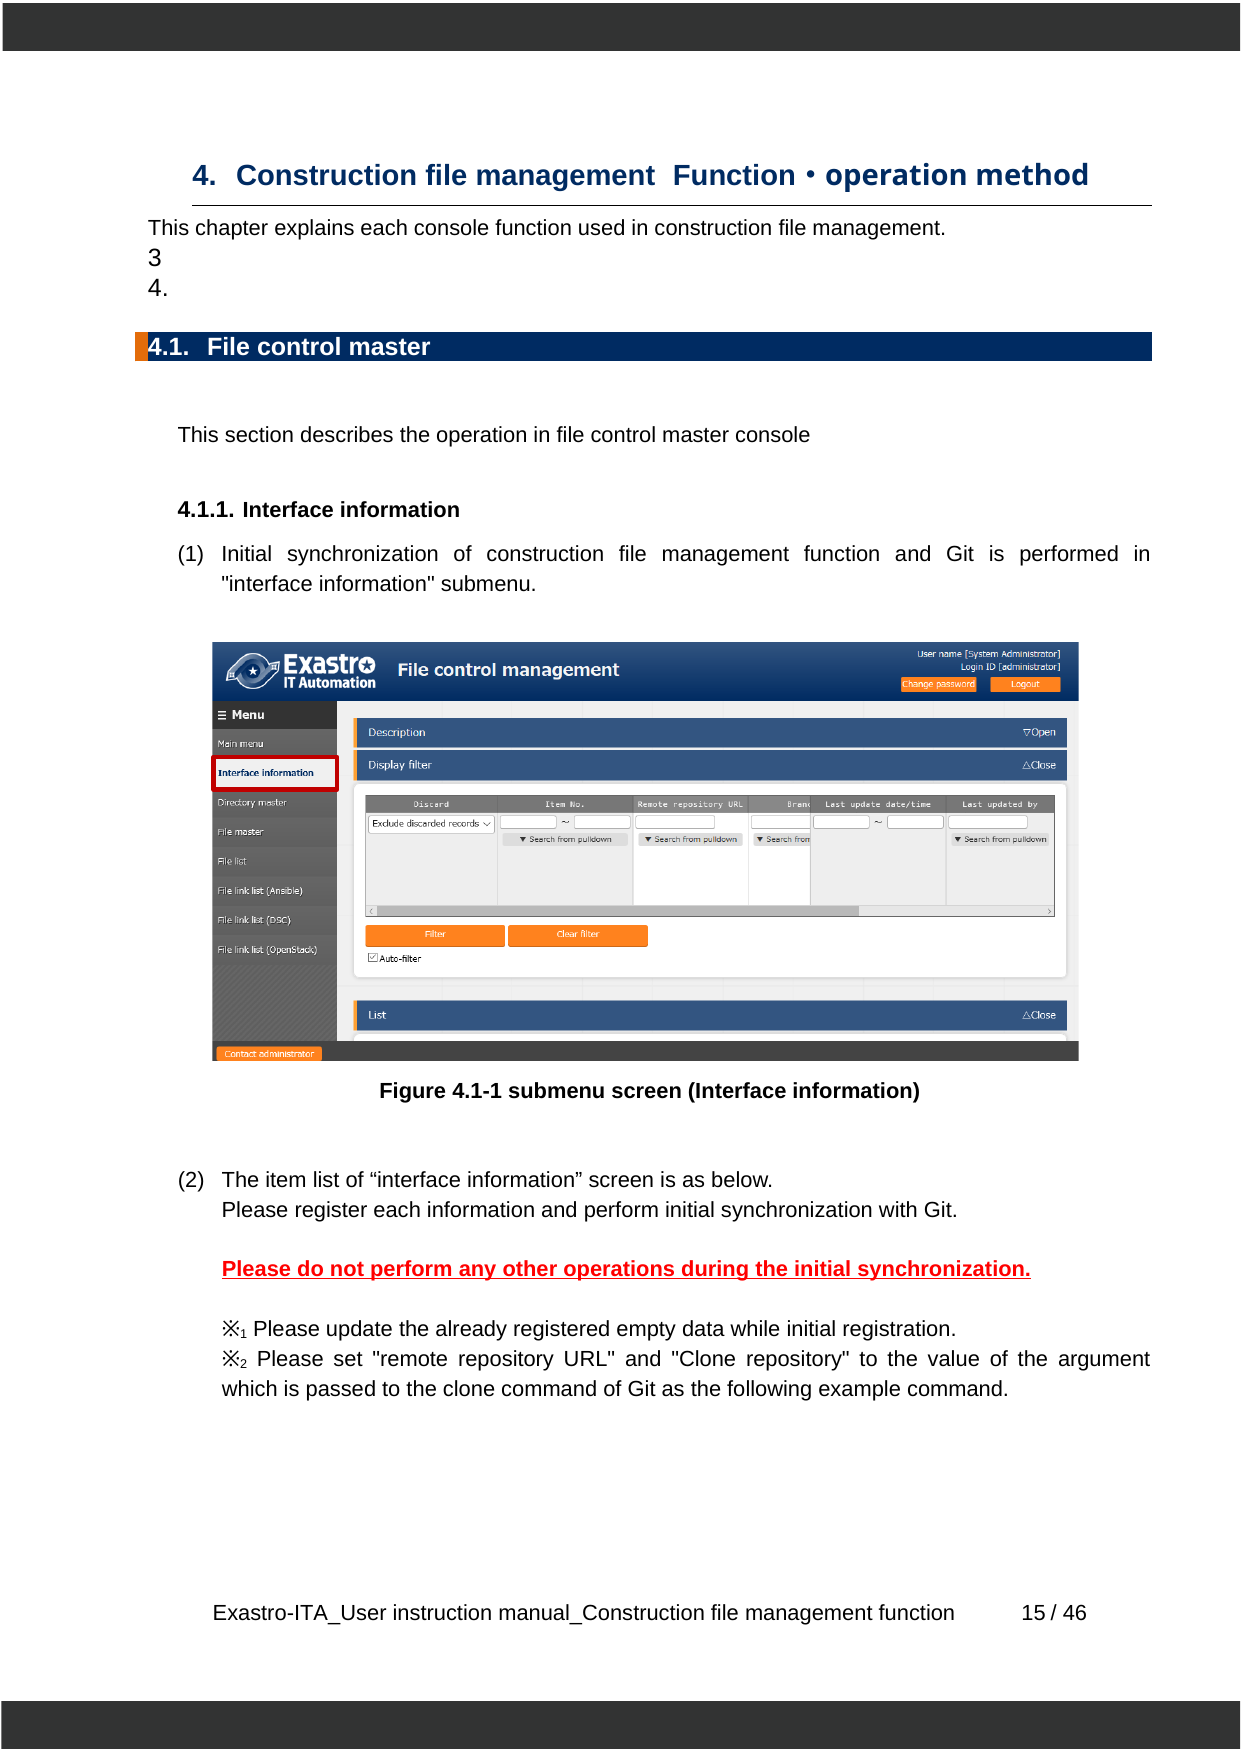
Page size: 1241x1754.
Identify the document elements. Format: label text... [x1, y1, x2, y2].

text This chapter explains each console function used in construction file management. [148, 212, 1152, 242]
list ※2 Please set "remote repository URL" and "Clone repository" to the value of the argument which is passed to the clone command of Git as the following example command. [222, 1343, 1152, 1403]
picture [2, 3, 1241, 51]
subtitle File control master [148, 332, 1152, 361]
list ※1 Please update the already registered empty data while initial registration. [222, 1314, 1152, 1343]
picture [216, 759, 335, 787]
subtitle Construction file management Function・operation method [192, 143, 1152, 205]
text The item list of “interface information” screen is as below. Please register each information and perform initial synchronization with Git. [178, 1165, 1152, 1224]
list Initial synchronization of construction file management function and Git is performed in "interface information" submenu. [177, 539, 1152, 599]
picture [1, 1701, 1241, 1749]
subtitle Interface information [177, 494, 1152, 524]
text Figure 4.1-1 submenu screen (Interface information) [148, 1075, 1152, 1105]
text This section describes the operation in file control master console [177, 420, 1152, 450]
list Please do not perform any other operations during the initial synchronization. [222, 1254, 1152, 1284]
picture [212, 642, 1079, 1061]
